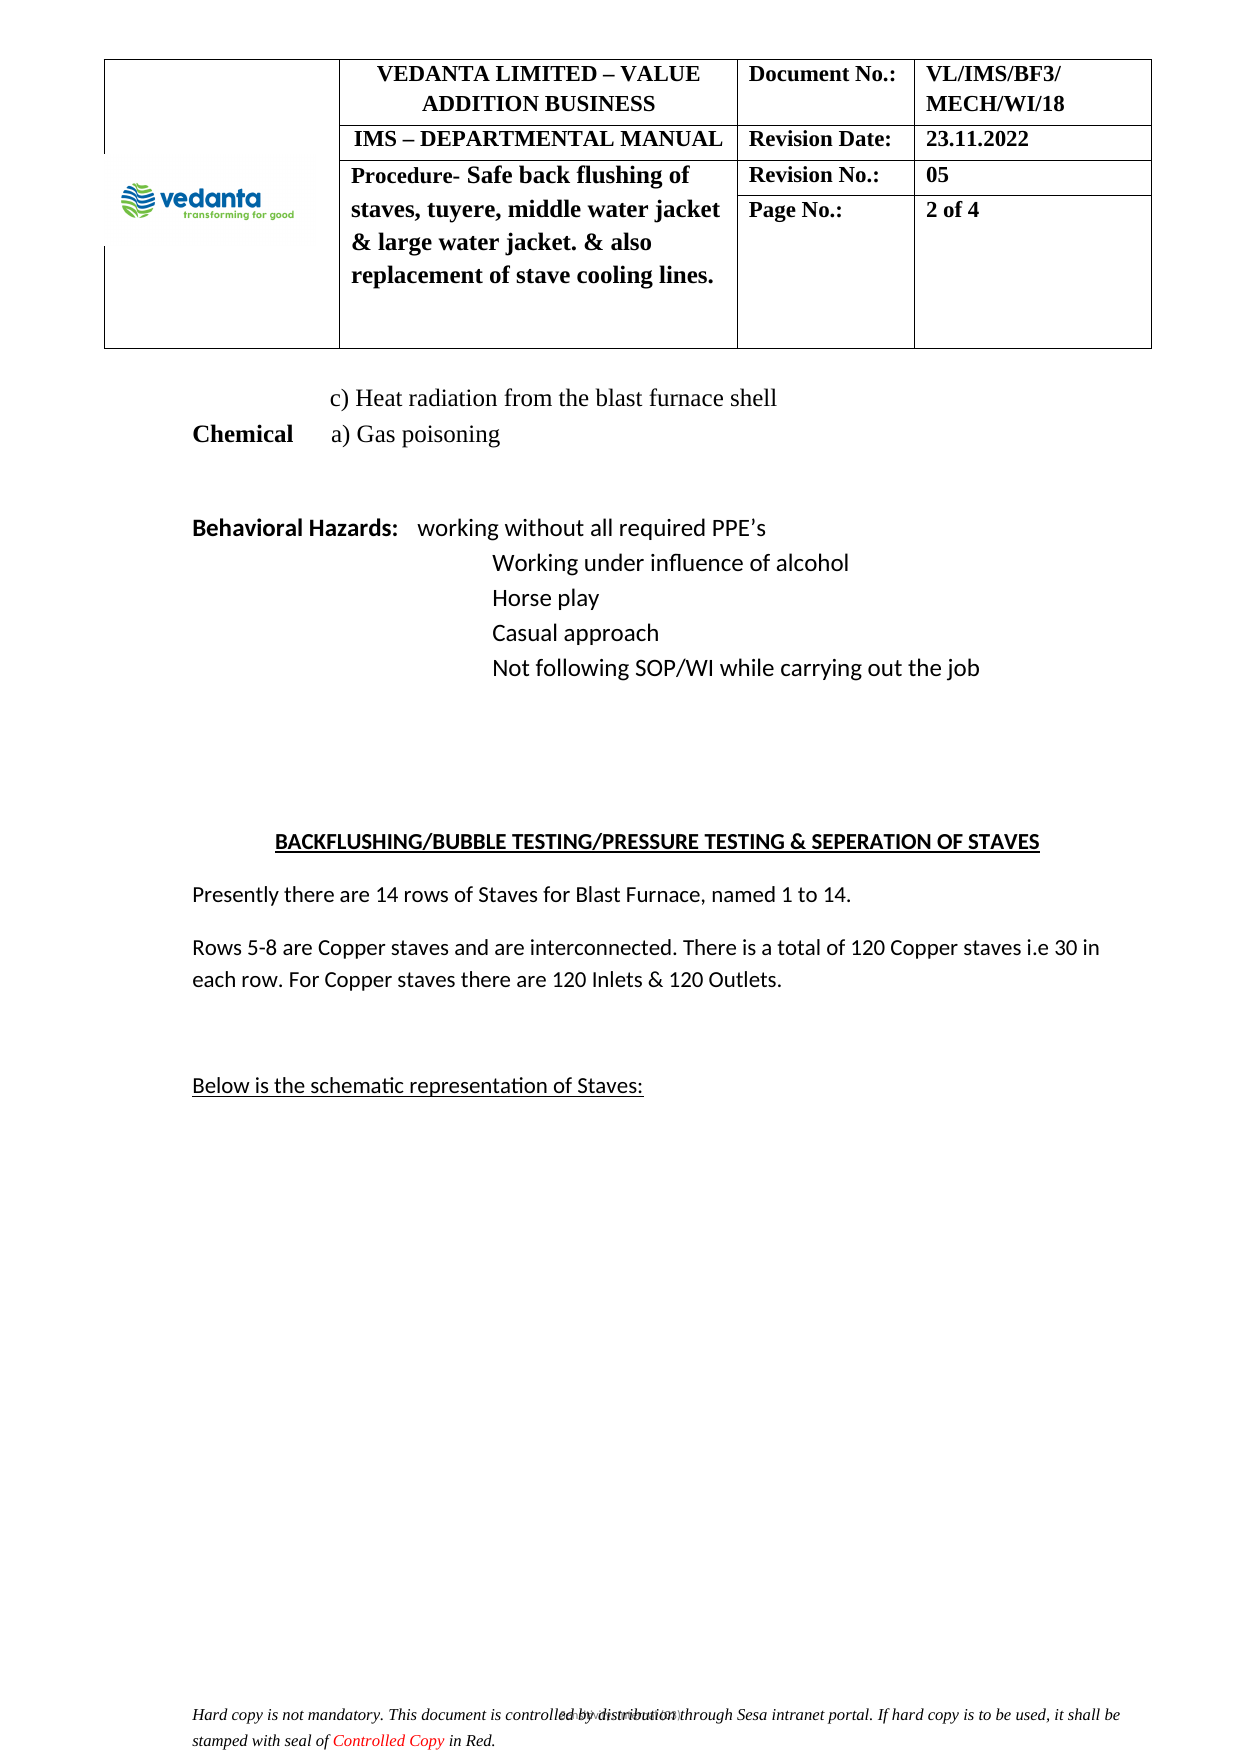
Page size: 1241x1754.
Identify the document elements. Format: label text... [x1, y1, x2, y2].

text Rows 5-8 are Copper staves and are interconnected. There is a total of 120 Copper staves i.e 30 in each row. For Copper staves there are 120 Inlets & 120 Outlets. [192, 933, 1122, 993]
text Horse play [192, 582, 1122, 613]
text BACKFLUSHING/BUBBLE TESTING/PRESSURE TESTING & SEPERATION OF STAVES [192, 827, 1122, 855]
text Behavioral Hazards: working without all required PPE’s [192, 512, 1122, 543]
text Not following SOP/WI while carrying out the job [192, 652, 1122, 683]
text Working under influence of alcohol [192, 547, 1122, 578]
text Below is the schematic representation of Staves: [192, 1071, 1122, 1099]
text Casual approach [192, 617, 1122, 648]
text Chemical a) Gas poisoning [192, 412, 1122, 447]
text c) Heat radiation from the blast furnace shell [192, 377, 1122, 412]
picture [104, 154, 316, 246]
text Presently there are 14 rows of Staves for Blast Furnace, named 1 to 14. [192, 880, 1122, 908]
